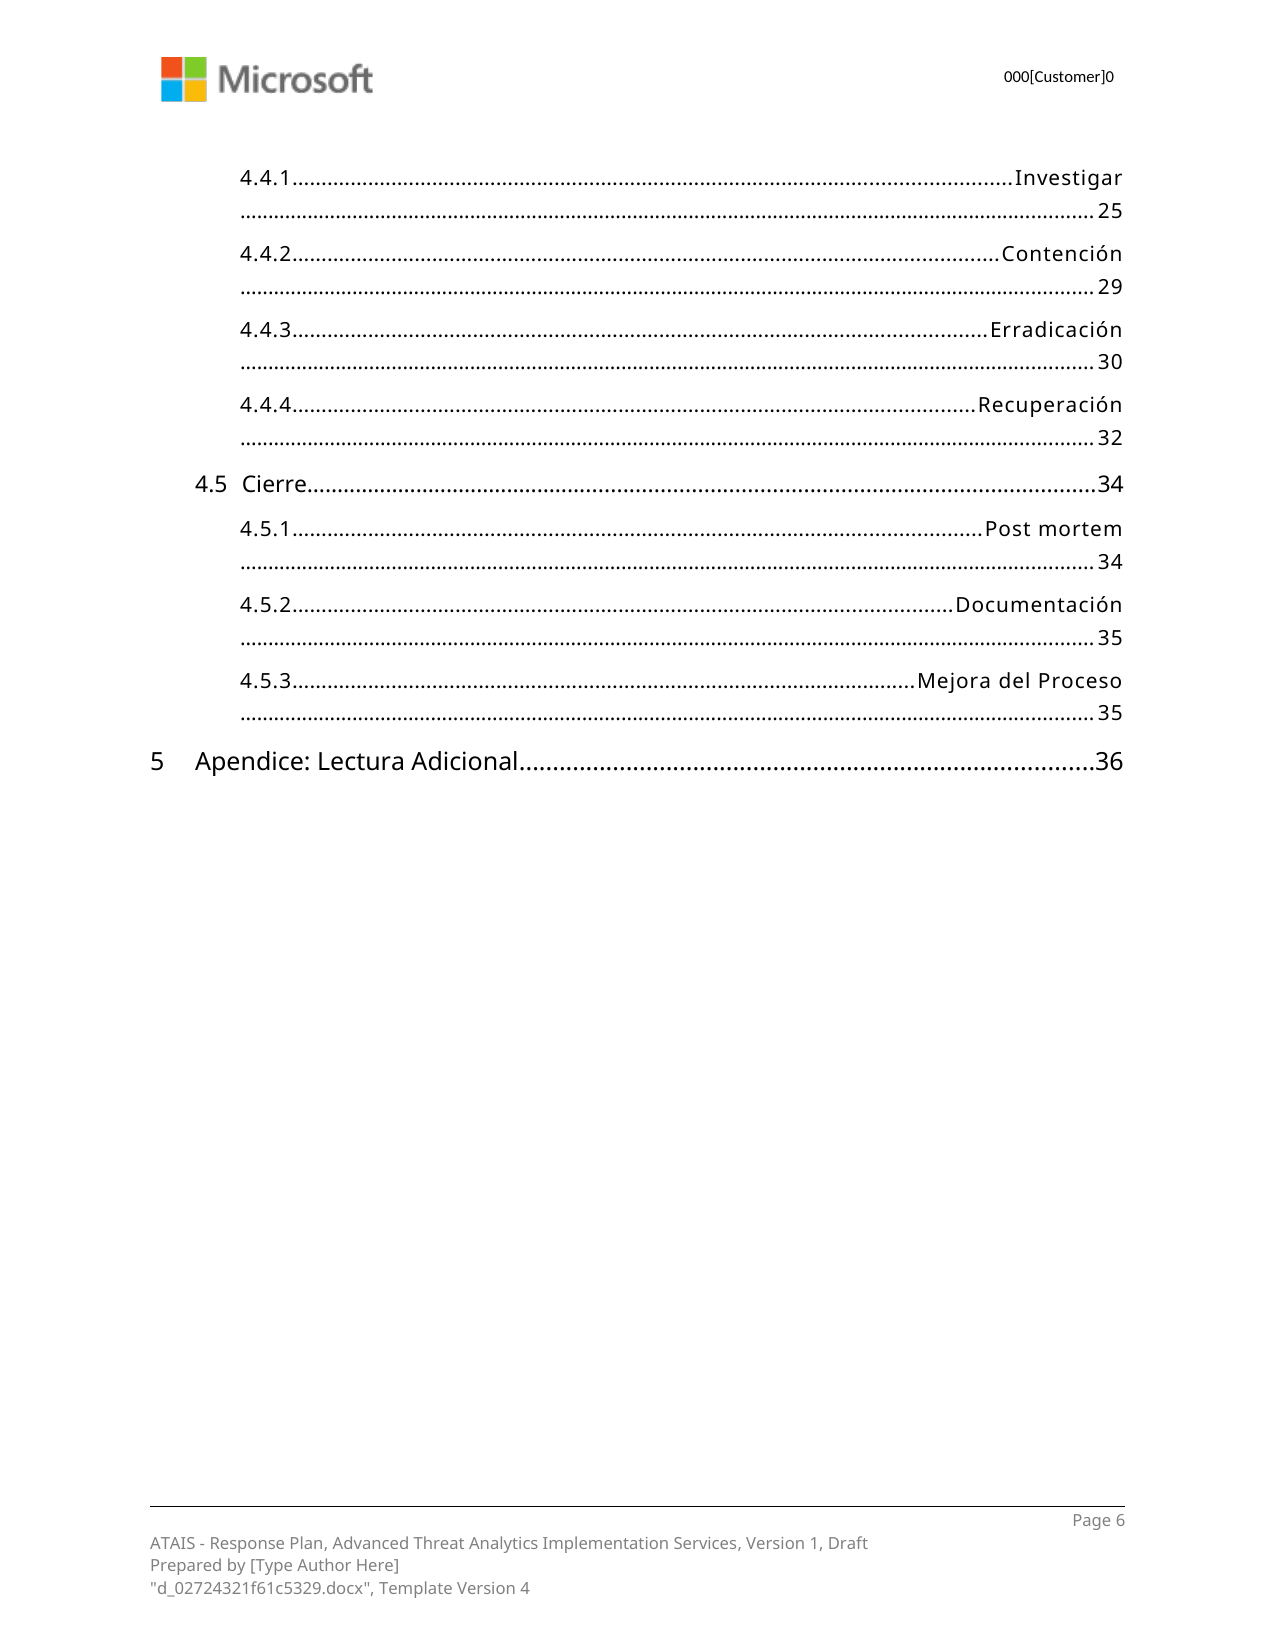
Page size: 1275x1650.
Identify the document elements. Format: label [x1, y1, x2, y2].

picture [161, 57, 374, 103]
